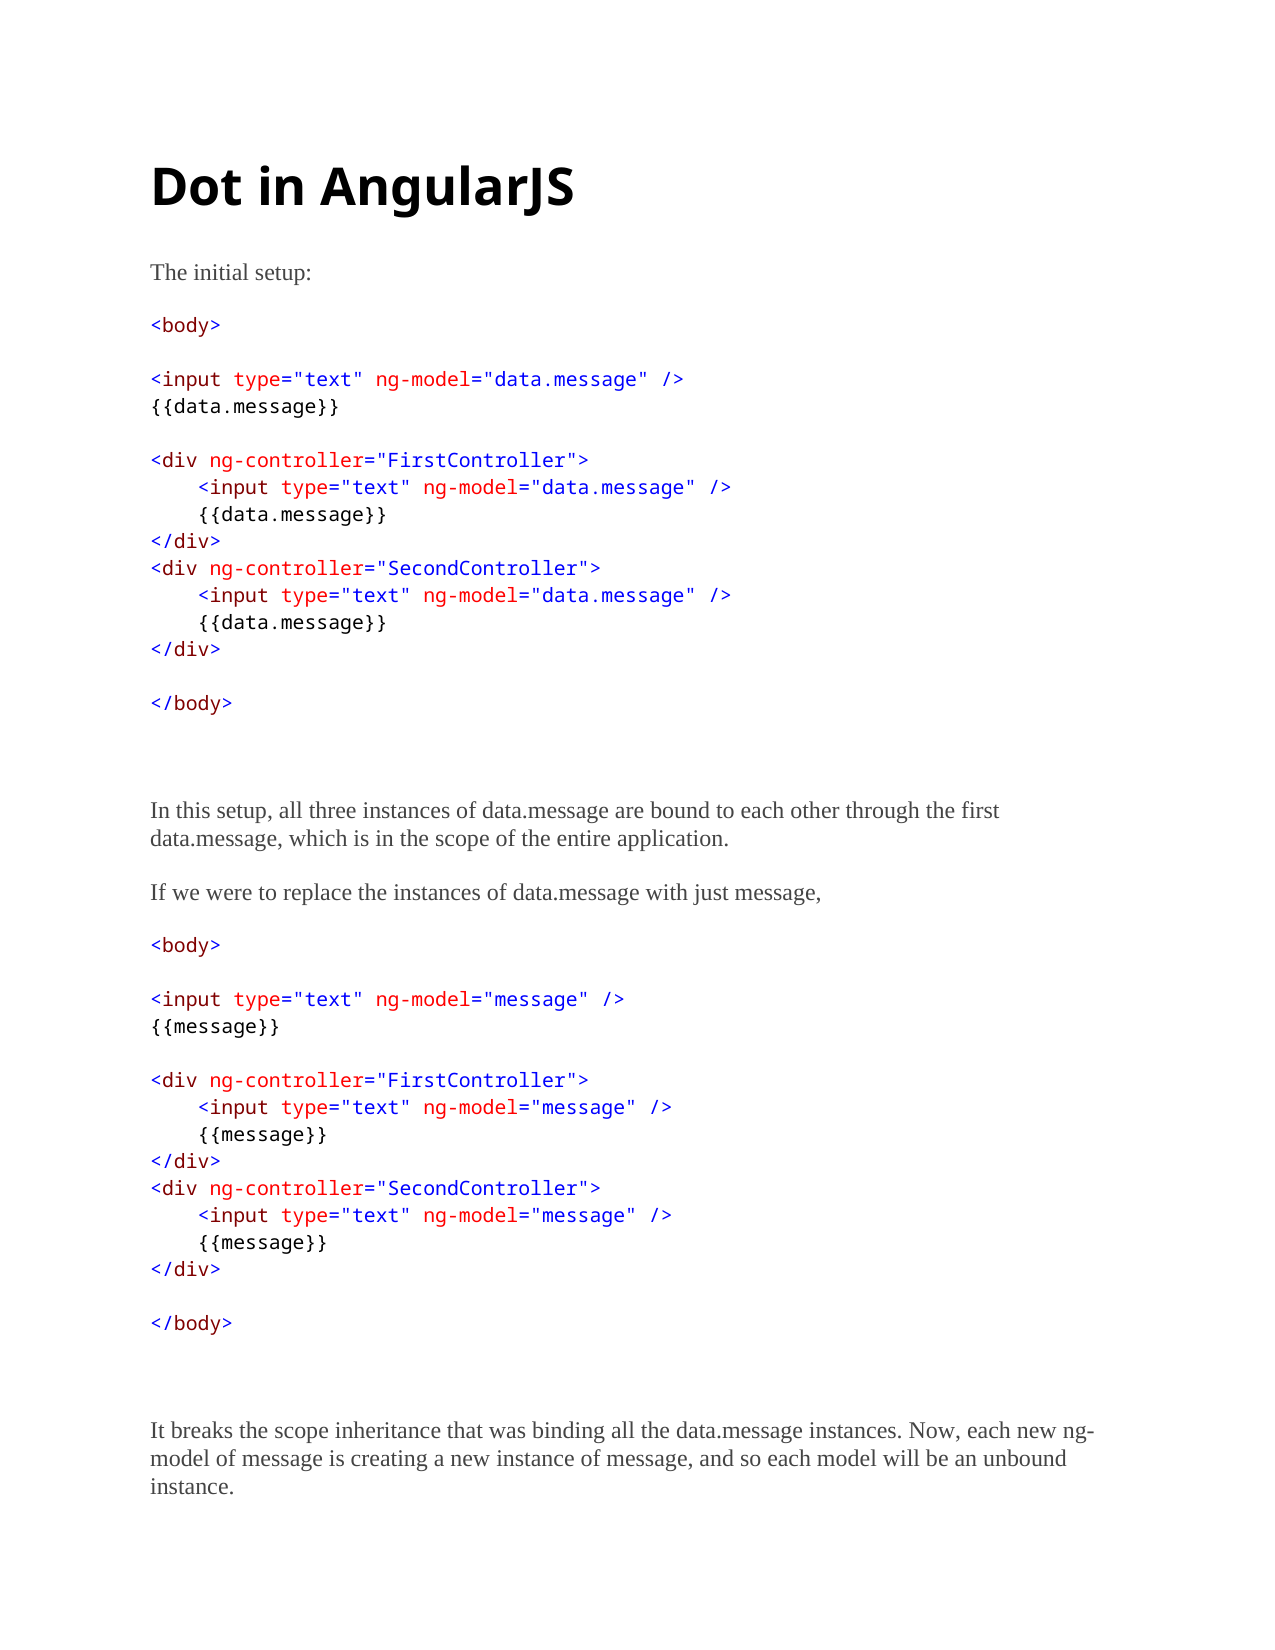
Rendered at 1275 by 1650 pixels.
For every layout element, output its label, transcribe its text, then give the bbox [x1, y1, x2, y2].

text <input type="text" ng-model="message" /> [150, 985, 1125, 1012]
text Dot in AngularJS [150, 150, 1125, 221]
text </div> [150, 527, 1125, 554]
text </body> [150, 1309, 1125, 1336]
text </body> [150, 689, 1125, 716]
text <body> [150, 931, 1125, 958]
text </div> [150, 1147, 1125, 1174]
text <input type="text" ng-model="data.message" /> [150, 581, 1125, 608]
text </div> [150, 1255, 1125, 1282]
text </div> [150, 635, 1125, 662]
text <div ng-controller="SecondController"> [150, 1174, 1125, 1201]
text It breaks the scope inheritance that was binding all the data.message instances. Now, each new ng-model of message is creating a new instance of message, and so each model will be an unbound instance. [150, 1417, 1125, 1499]
text The initial setup: [150, 258, 1125, 285]
text {{message}} [150, 1228, 1125, 1255]
text {{message}} [150, 1012, 1125, 1039]
text <input type="text" ng-model="message" /> [150, 1201, 1125, 1228]
text {{data.message}} [150, 392, 1125, 419]
text {{data.message}} [150, 608, 1125, 635]
text <div ng-controller="FirstController"> [150, 1066, 1125, 1093]
text <input type="text" ng-model="data.message" /> [150, 365, 1125, 392]
text <div ng-controller="SecondController"> [150, 554, 1125, 581]
text <div ng-controller="FirstController"> [150, 446, 1125, 473]
text In this setup, all three instances of data.message are bound to each other through the first data.message, which is in the scope of the entire application. [150, 796, 1125, 852]
text If we were to replace the instances of data.message with just message, [150, 878, 1125, 905]
text {{message}} [150, 1120, 1125, 1147]
text {{data.message}} [150, 500, 1125, 527]
text <input type="text" ng-model="data.message" /> [150, 473, 1125, 500]
text <input type="text" ng-model="message" /> [150, 1093, 1125, 1120]
text <body> [150, 311, 1125, 338]
